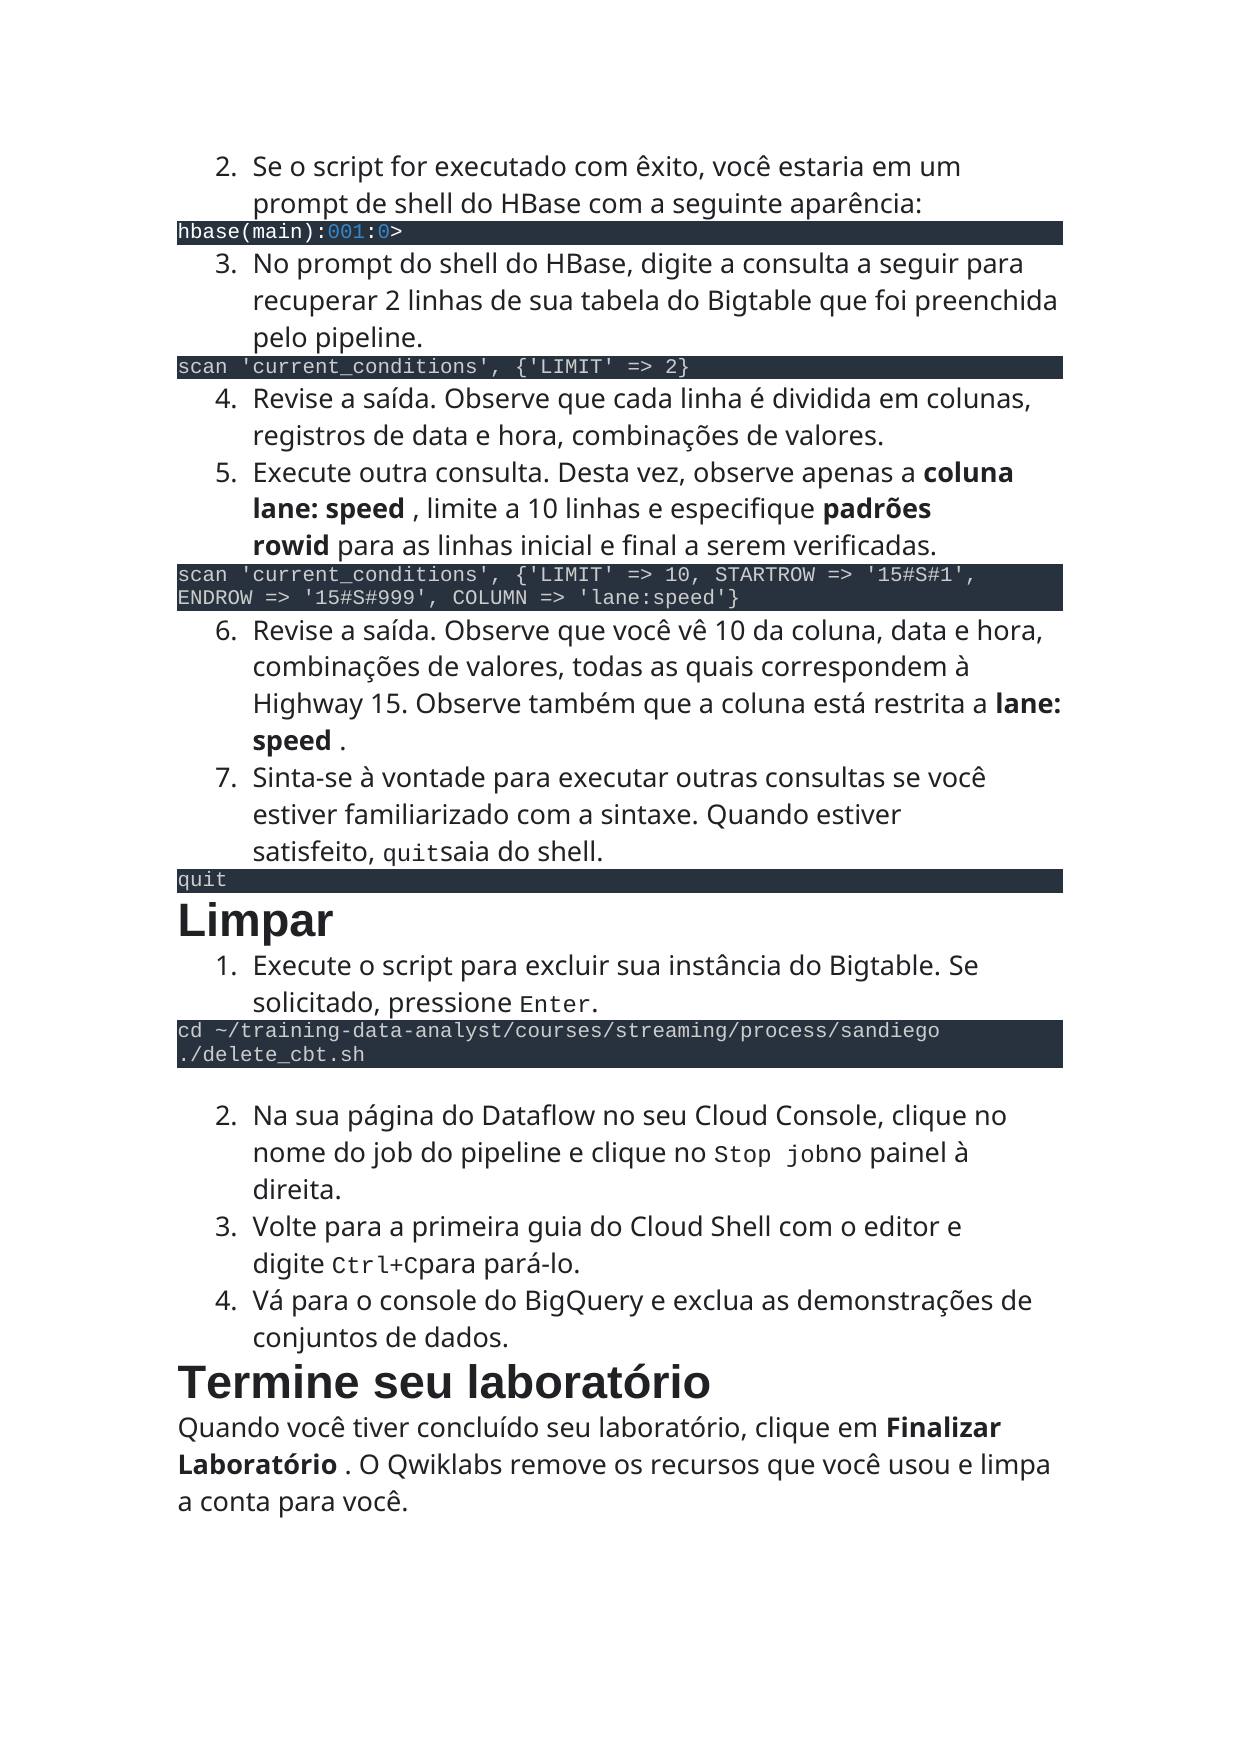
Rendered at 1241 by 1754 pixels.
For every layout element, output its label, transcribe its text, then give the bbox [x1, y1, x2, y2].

text scan 'current_conditions', {'LIMIT' => 2} [177, 356, 1063, 379]
text quit [177, 869, 1063, 893]
text Limpar [177, 893, 1063, 947]
list Execute o script para excluir sua instância do Bigtable. Se solicitado, pressione Enter. [215, 947, 1063, 1020]
list Se o script for executado com êxito, você estaria em um prompt de shell do HBase com a seguinte aparência: [215, 148, 1063, 221]
list Revise a saída. Observe que você vê 10 da coluna, data e hora, combinações de valores, todas as quais correspondem à Highway 15. Observe também que a coluna está restrita a lane: speed . [215, 611, 1063, 758]
text hbase(main):001:0> [402, 221, 1063, 245]
list No prompt do shell do HBase, digite a consulta a seguir para recuperar 2 linhas de sua tabela do Bigtable que foi preenchida pelo pipeline. [215, 245, 1063, 356]
list Volte para a primeira guia do Cloud Shell com o editor e digite Ctrl+Cpara pará-lo. [215, 1207, 1063, 1281]
list Revise a saída. Observe que cada linha é dividida em colunas, registros de data e hora, combinações de valores. [215, 379, 1063, 453]
list Na sua página do Dataflow no seu Cloud Console, clique no nome do job do pipeline e clique no Stop jobno painel à direita. [215, 1097, 1063, 1207]
list Execute outra consulta. Desta vez, observe apenas a coluna lane: speed , limite a 10 linhas e especifique padrões rowid para as linhas inicial e final a serem verificadas. [215, 453, 1063, 564]
list Vá para o console do BigQuery e exclua as demonstrações de conjuntos de dados. [215, 1281, 1063, 1355]
list Sinta-se à vontade para executar outras consultas se você estiver familiarizado com a sintaxe. Quando estiver satisfeito, quitsaia do shell. [215, 758, 1063, 869]
text scan 'current_conditions', {'LIMIT' => 10, STARTROW => '15#S#1', ENDROW => '15#S#999', COLUMN => 'lane:speed'} [177, 564, 1063, 611]
text Termine seu laboratório [177, 1355, 1063, 1409]
text Quando você tiver concluído seu laboratório, clique em Finalizar Laboratório . O Qwiklabs remove os recursos que você usou e limpa a conta para você. [177, 1409, 1063, 1519]
text cd ~/training-data-analyst/courses/streaming/process/sandiego [177, 1020, 1063, 1044]
text ./delete_cbt.sh [177, 1044, 1063, 1068]
